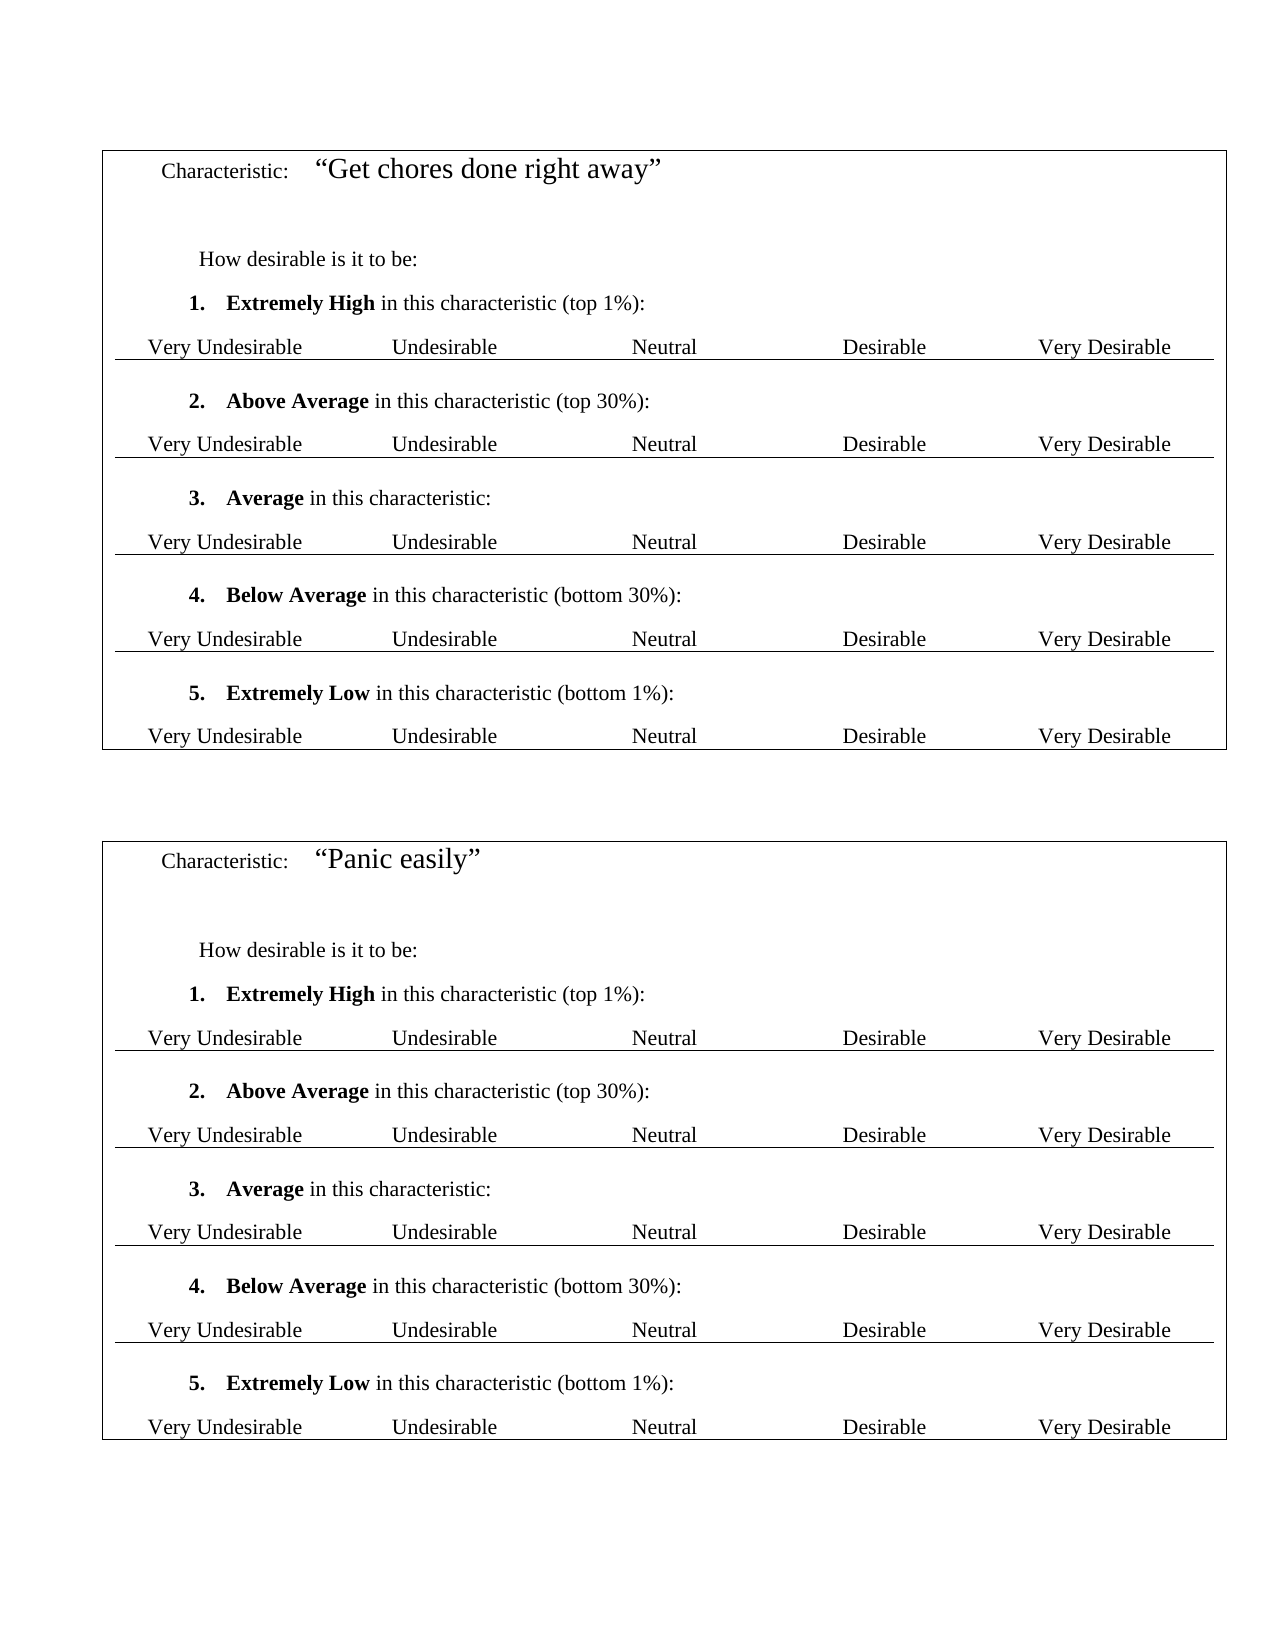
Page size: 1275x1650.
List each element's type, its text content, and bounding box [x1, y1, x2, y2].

table_header Characteristic: “Get chores done right away” How desirable is it to be: Extremely High in this characteristic (top 1%): Above Average in this characteristic (top 30%): Average in this characteristic: Below Average in this characteristic (bottom 30%): Extremely Low in this characteristic (bottom 1%): [103, 151, 1226, 749]
table_header Characteristic: “Panic easily” How desirable is it to be: Extremely High in this characteristic (top 1%): Above Average in this characteristic (top 30%): Average in this characteristic: Below Average in this characteristic (bottom 30%): Extremely Low in this characteristic (bottom 1%): [103, 842, 1226, 1439]
